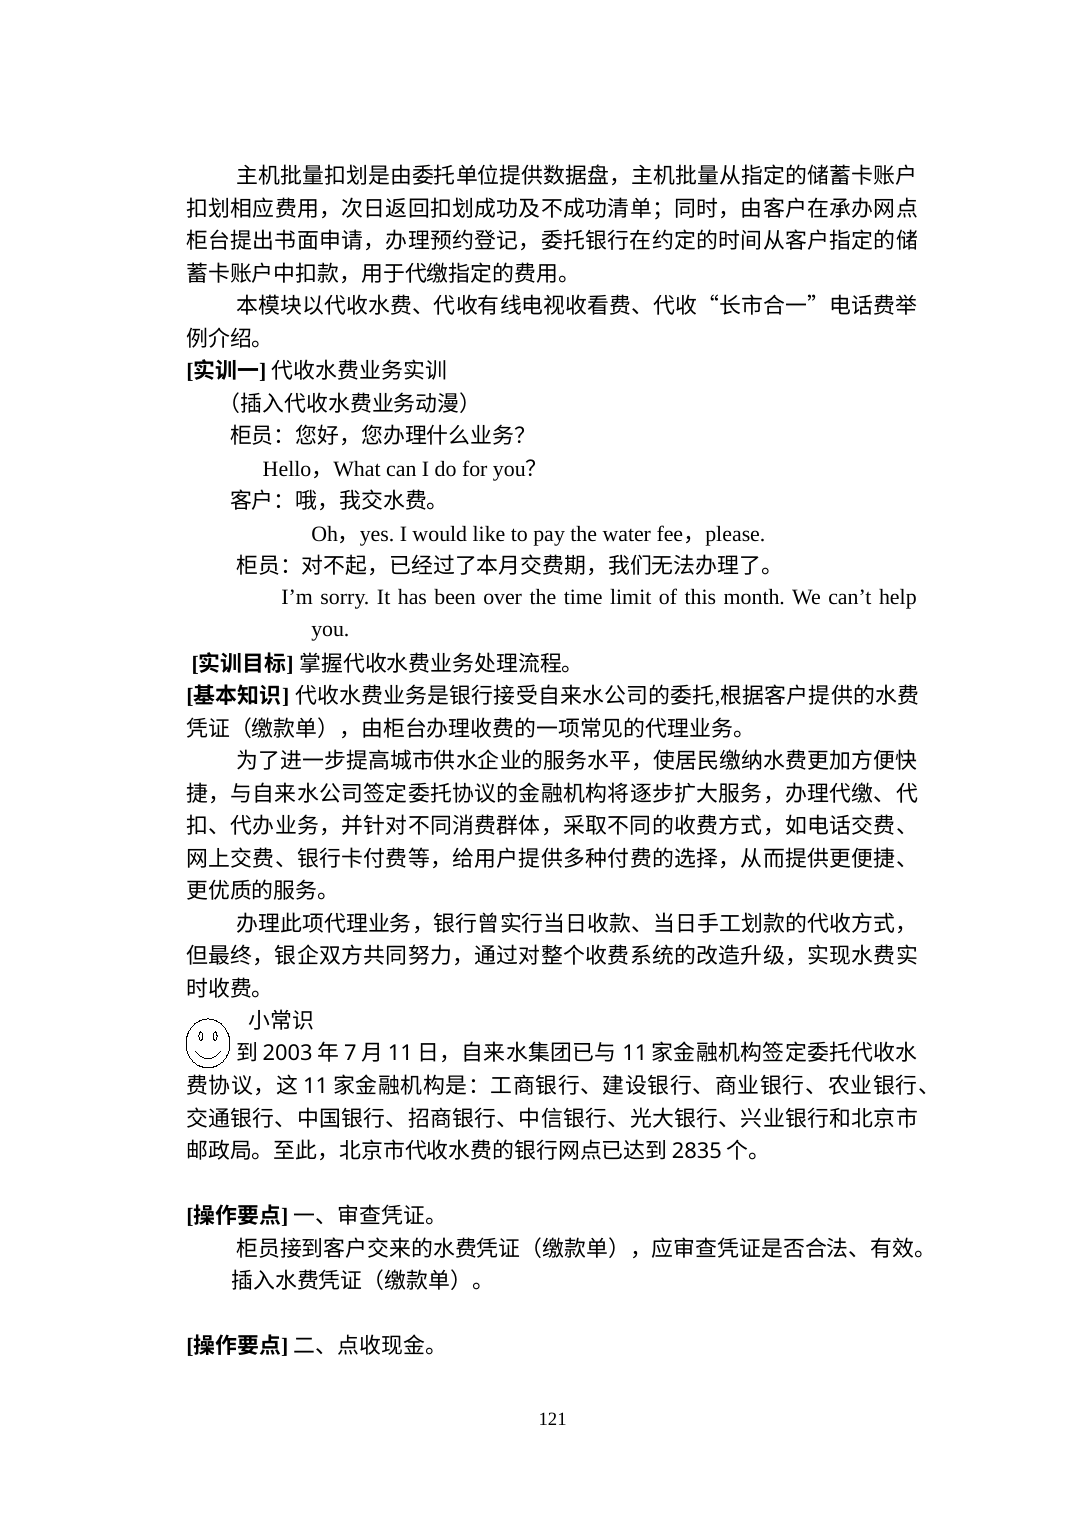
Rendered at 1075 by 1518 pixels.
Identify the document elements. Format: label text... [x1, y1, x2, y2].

text 办理此项代理业务，银行曾实行当日收款、当日手工划款的代收方式，但最终，银企双方共同努力，通过对整个收费系统的改造升级，实现水费实时收费。 [186, 905, 919, 1003]
text I’m sorry. It has been over the time limit of this month. We can’t help you. [236, 580, 919, 645]
text 柜员接到客户交来的水费凭证（缴款单），应审查凭证是否合法、有效。 [186, 1230, 919, 1263]
text 柜员：对不起，已经过了本月交费期，我们无法办理了。 [186, 548, 919, 580]
text 柜员：您好，您办理什么业务？ [186, 418, 919, 450]
text 客户：哦，我交水费。 [186, 483, 919, 515]
text [基本知识] 代收水费业务是银行接受自来水公司的委托,根据客户提供的水费凭证（缴款单），由柜台办理收费的一项常见的代理业务。 [186, 678, 919, 743]
text （插入代收水费业务动漫） [186, 385, 919, 418]
text [操作要点] 二、点收现金。 [186, 1328, 919, 1360]
text [实训一] 代收水费业务实训 [186, 353, 919, 385]
text 小常识 [186, 1003, 919, 1035]
text Hello，What can I do for you？ [186, 450, 919, 483]
text 为了进一步提高城市供水企业的服务水平，使居民缴纳水费更加方便快捷，与自来水公司签定委托协议的金融机构将逐步扩大服务，办理代缴、代扣、代办业务，并针对不同消费群体，采取不同的收费方式，如电话交费、网上交费、银行卡付费等，给用户提供多种付费的选择，从而提供更便捷、更优质的服务。 [186, 743, 919, 905]
text 主机批量扣划是由委托单位提供数据盘，主机批量从指定的储蓄卡账户扣划相应费用，次日返回扣划成功及不成功清单；同时，由客户在承办网点柜台提出书面申请，办理预约登记，委托银行在约定的时间从客户指定的储蓄卡账户中扣款，用于代缴指定的费用。 [186, 158, 919, 288]
text 到2003年7月11日，自来水集团已与11家金融机构签定委托代收水费协议，这11家金融机构是：工商银行、建设银行、商业银行、农业银行、交通银行、中国银行、招商银行、中信银行、光大银行、兴业银行和北京市邮政局。至此，北京市代收水费的银行网点已达到2835个。 [186, 1035, 919, 1198]
text [操作要点] 一、审查凭证。 [186, 1198, 919, 1230]
text 插入水费凭证（缴款单）。 [186, 1263, 919, 1295]
text 本模块以代收水费、代收有线电视收看费、代收“长市合一”电话费举例介绍。 [186, 288, 919, 353]
text [实训目标] 掌握代收水费业务处理流程。 [186, 645, 919, 678]
text Oh，yes. I would like to pay the water fee，please. [311, 515, 919, 548]
